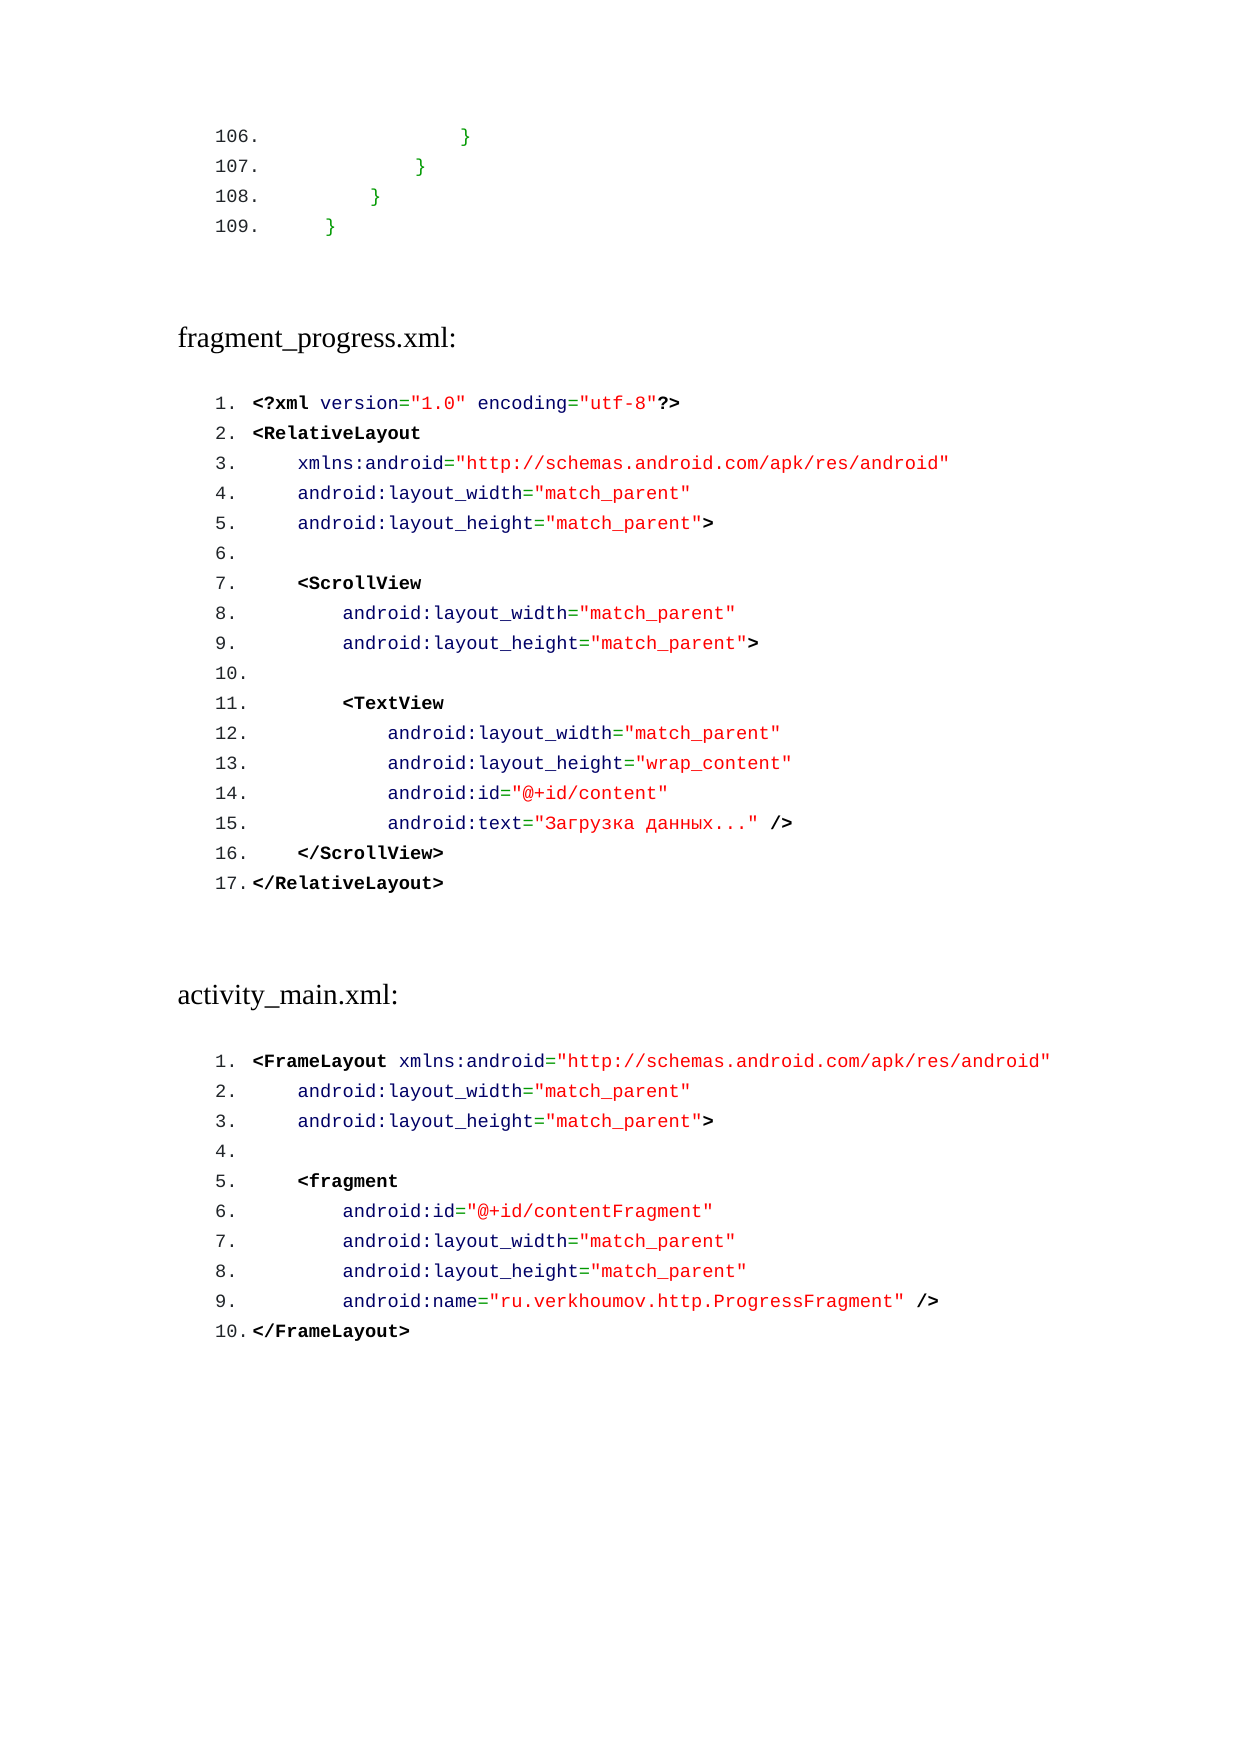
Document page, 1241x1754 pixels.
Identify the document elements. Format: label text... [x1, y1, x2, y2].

list android:id="@+id/content" [215, 775, 1152, 805]
list android:layout_width="match_parent" [215, 715, 1152, 745]
list <?xml version="1.0" encoding="utf-8"?> [215, 385, 1152, 415]
list <ScrollView [215, 565, 1152, 595]
list } [215, 208, 1152, 238]
list android:layout_height="wrap_content" [215, 745, 1152, 775]
list android:layout_height="match_parent"> [215, 625, 1152, 655]
list android:name="ru.verkhoumov.http.ProgressFragment" /> [215, 1283, 1152, 1313]
text activity_main.xml: [177, 977, 1152, 1011]
list android:layout_height="match_parent" [215, 1253, 1152, 1283]
list android:layout_width="match_parent" [215, 475, 1152, 505]
list android:layout_height="match_parent"> [215, 505, 1152, 535]
list <fragment [215, 1163, 1152, 1193]
list android:text="Загрузка данных..." /> [215, 805, 1152, 835]
list android:layout_width="match_parent" [215, 595, 1152, 625]
list } [215, 178, 1152, 208]
list </RelativeLayout> [215, 865, 1152, 895]
list android:layout_width="match_parent" [215, 1073, 1152, 1103]
list } [215, 148, 1152, 178]
list </ScrollView> [215, 835, 1152, 865]
list xmlns:android="http://schemas.android.com/apk/res/android" [215, 445, 1152, 475]
text fragment_progress.xml: [177, 320, 1152, 354]
list <RelativeLayout [215, 415, 1152, 445]
list android:layout_width="match_parent" [215, 1223, 1152, 1253]
list <FrameLayout xmlns:android="http://schemas.android.com/apk/res/android" [215, 1043, 1152, 1073]
list </FrameLayout> [215, 1313, 1152, 1343]
list <TextView [215, 685, 1152, 715]
list android:layout_height="match_parent"> [215, 1103, 1152, 1133]
list android:id="@+id/contentFragment" [215, 1193, 1152, 1223]
list } [215, 118, 1152, 148]
